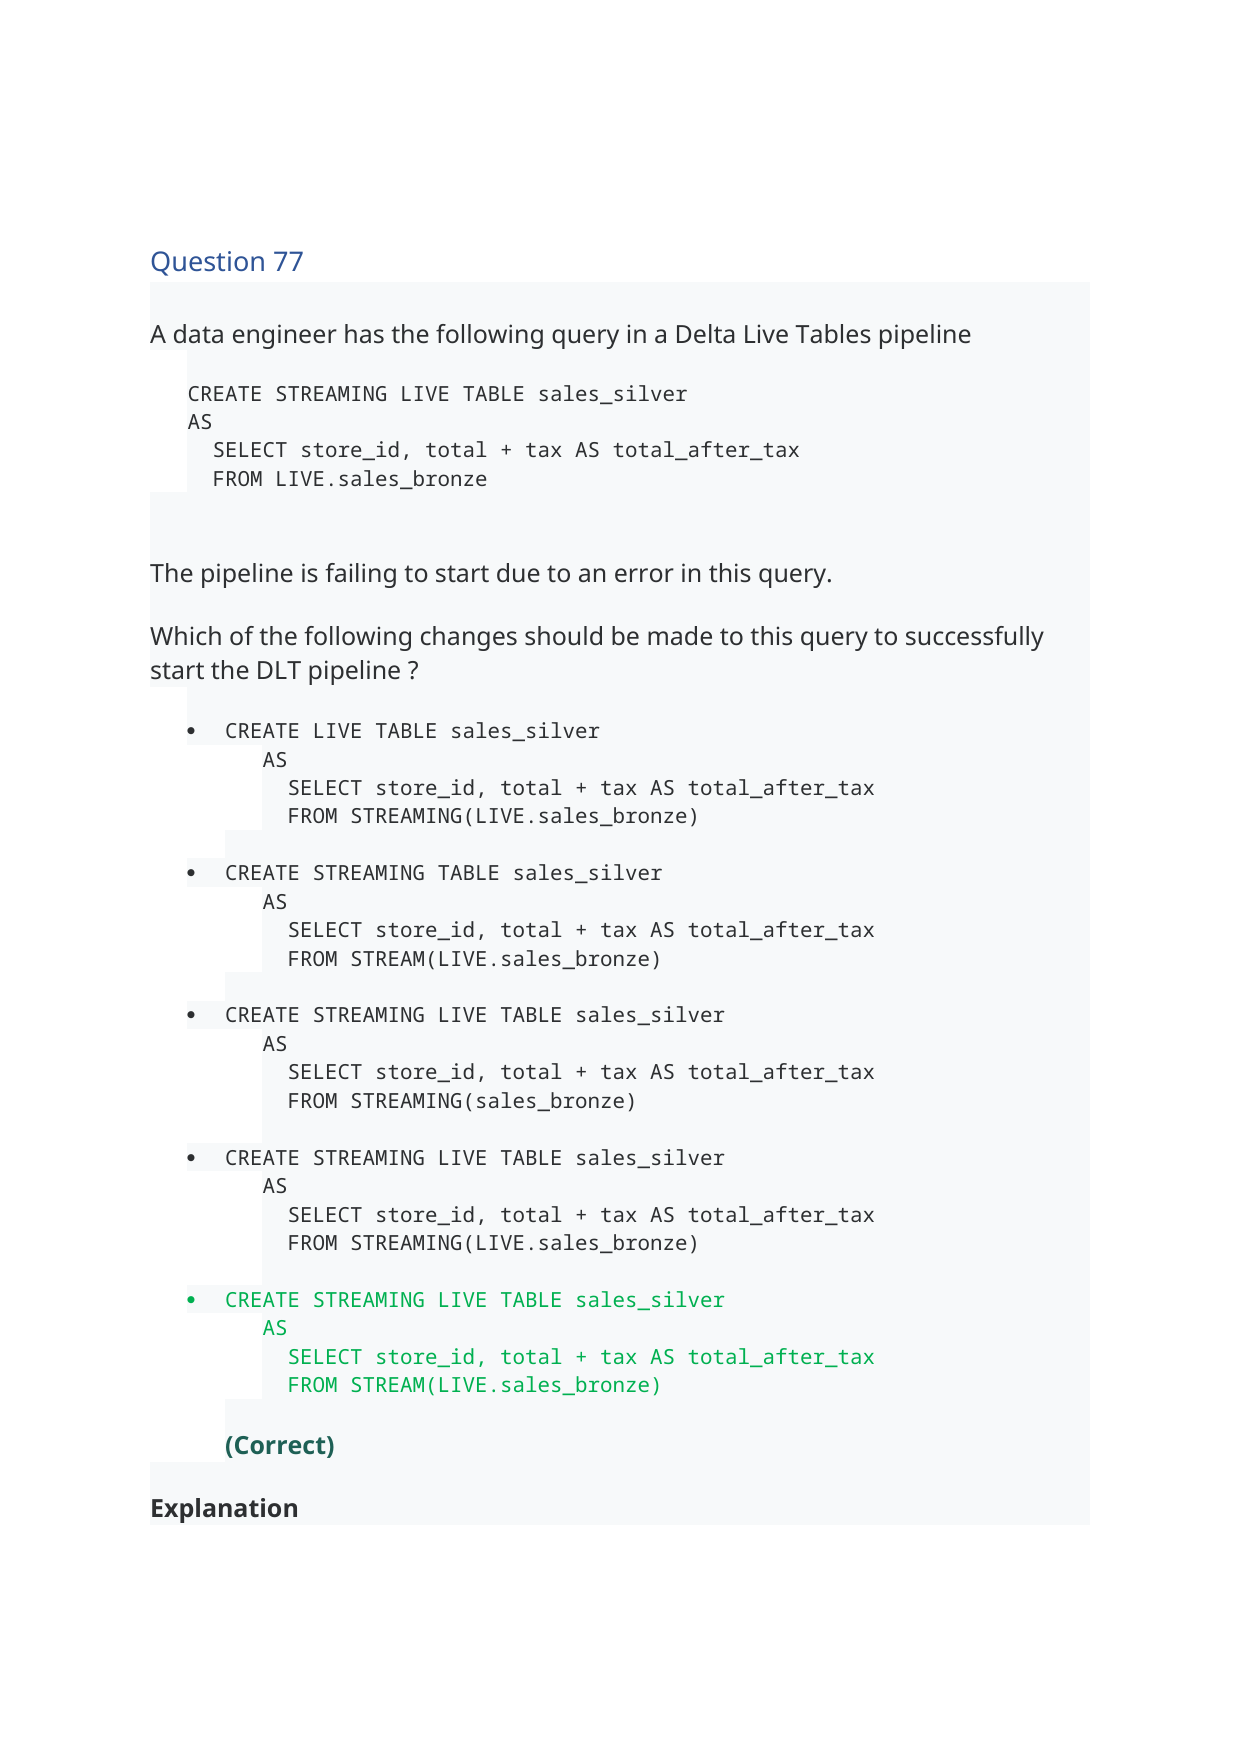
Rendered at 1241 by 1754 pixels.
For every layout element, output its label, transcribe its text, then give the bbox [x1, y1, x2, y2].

text AS [262, 1029, 1090, 1057]
list CREATE STREAMING LIVE TABLE sales_silver [187, 1285, 1090, 1313]
text A data engineer has the following query in a Delta Live Tables pipeline [150, 316, 1090, 350]
text Explanation [150, 1491, 1090, 1525]
list CREATE LIVE TABLE sales_silver [187, 716, 1090, 745]
text FROM LIVE.sales_bronze [187, 464, 1090, 492]
text FROM STREAMING(sales_bronze) [262, 1086, 1090, 1114]
text AS [262, 1171, 1090, 1200]
subtitle Question 77 [150, 242, 1090, 279]
text FROM STREAM(LIVE.sales_bronze) [262, 944, 1090, 972]
text AS [262, 1313, 1090, 1342]
list CREATE STREAMING TABLE sales_silver [187, 858, 1090, 887]
text AS [187, 407, 1090, 436]
text SELECT store_id, total + tax AS total_after_tax [262, 1342, 1090, 1370]
text SELECT store_id, total + tax AS total_after_tax [262, 915, 1090, 944]
list CREATE STREAMING LIVE TABLE sales_silver [187, 1143, 1090, 1171]
text SELECT store_id, total + tax AS total_after_tax [262, 1057, 1090, 1086]
text SELECT store_id, total + tax AS total_after_tax [262, 1200, 1090, 1228]
text FROM STREAMING(LIVE.sales_bronze) [262, 1228, 1090, 1257]
text The pipeline is failing to start due to an error in this query. [150, 556, 1090, 590]
text CREATE STREAMING LIVE TABLE sales_silver [187, 379, 1090, 407]
list CREATE STREAMING LIVE TABLE sales_silver [187, 1001, 1090, 1029]
text FROM STREAM(LIVE.sales_bronze) [262, 1370, 1090, 1399]
text SELECT store_id, total + tax AS total_after_tax [187, 436, 1090, 464]
text Which of the following changes should be made to this query to successfully start the DLT pipeline ? [150, 619, 1090, 687]
text AS [262, 887, 1090, 915]
text (Correct) [225, 1428, 1090, 1462]
text FROM STREAMING(LIVE.sales_bronze) [262, 802, 1090, 830]
text SELECT store_id, total + tax AS total_after_tax [262, 773, 1090, 802]
text AS [262, 745, 1090, 773]
